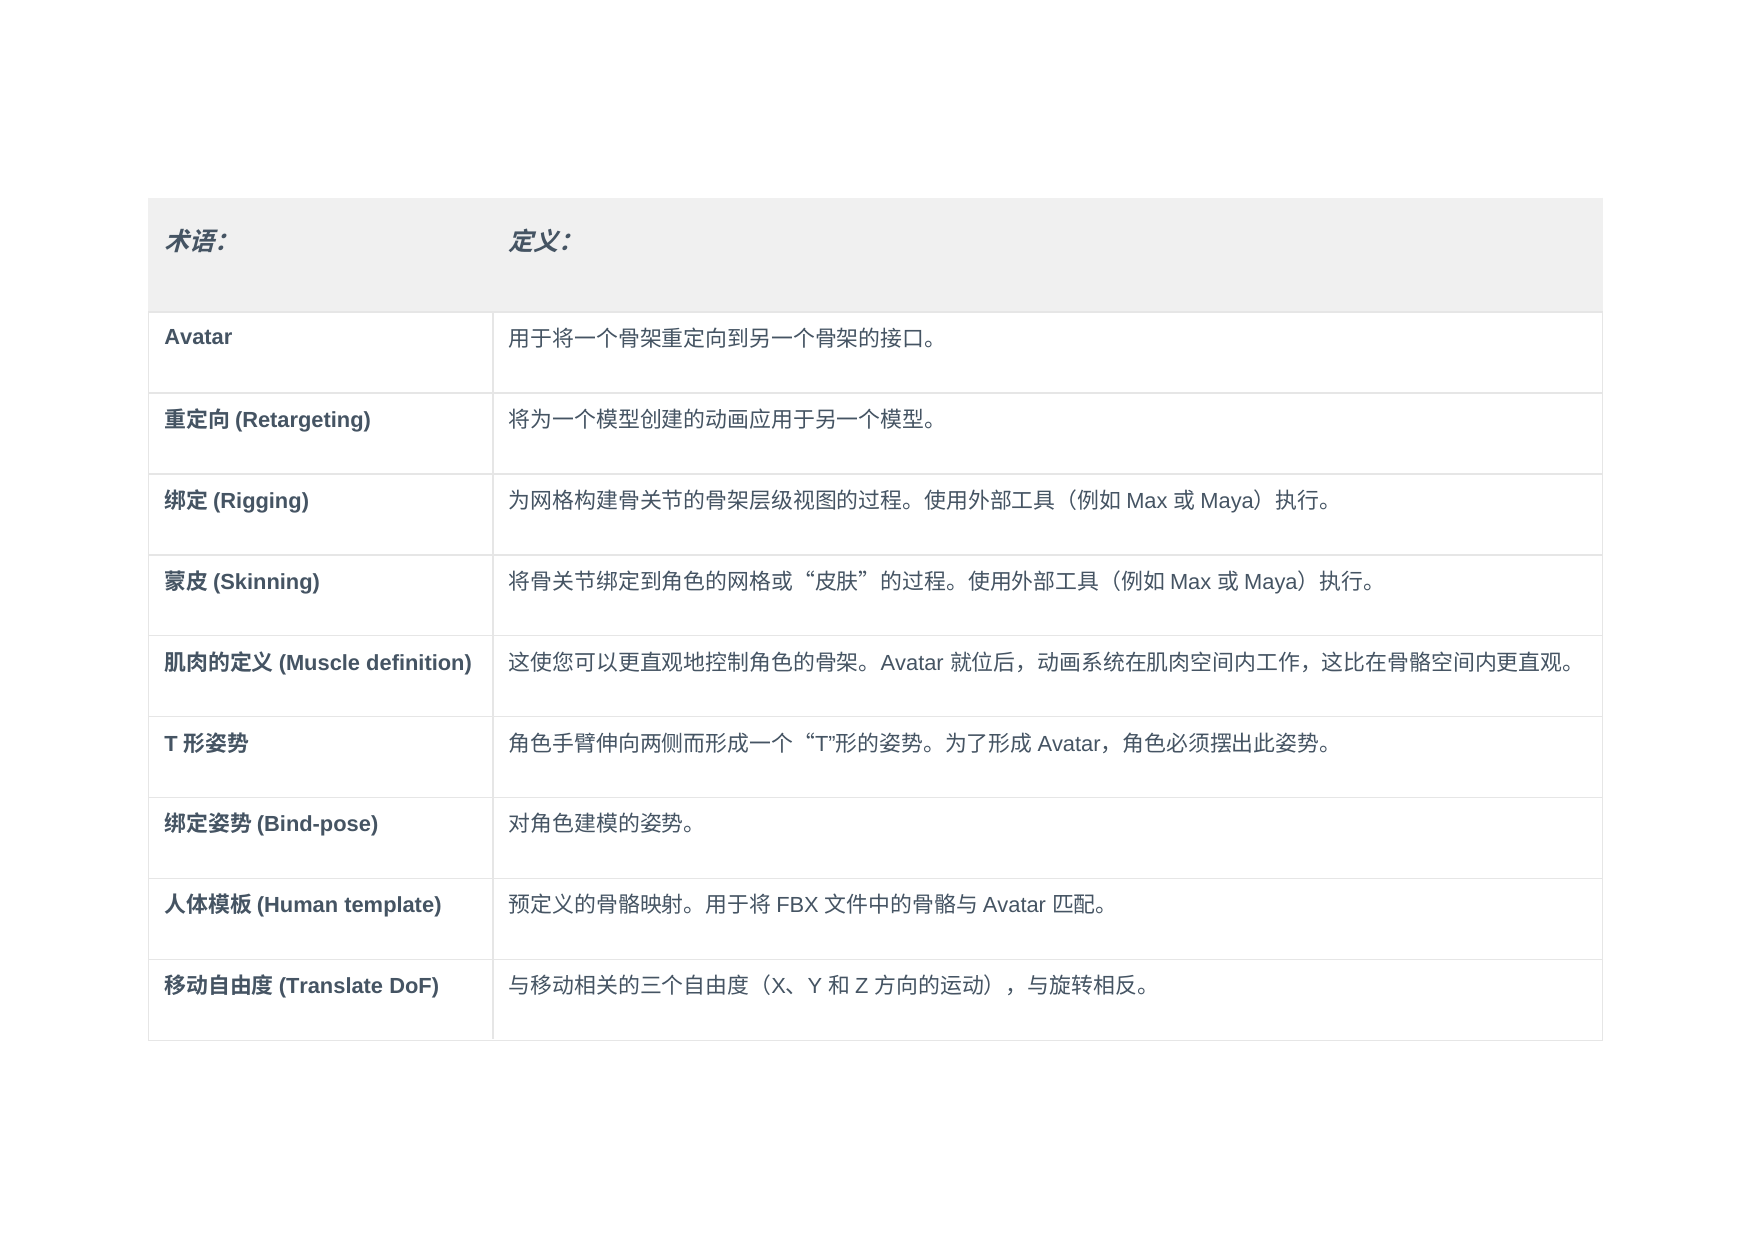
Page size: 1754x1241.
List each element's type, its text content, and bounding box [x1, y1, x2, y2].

table_cell 蒙皮 (Skinning) [149, 556, 492, 635]
table_cell 肌肉的定义 (Muscle definition) [149, 636, 492, 716]
table_cell T 形姿势 [149, 717, 492, 797]
table_cell 重定向 (Retargeting) [149, 394, 492, 473]
table_cell 与移动相关的三个自由度（X、Y 和 Z 方向的运动），与旋转相反。 [494, 960, 1602, 1039]
table_cell 将为一个模型创建的动画应用于另一个模型。 [494, 394, 1602, 473]
table_cell Avatar [149, 313, 492, 392]
table_cell 将骨关节绑定到角色的网格或“皮肤”的过程。使用外部工具（例如 Max 或 Maya）执行。 [494, 556, 1602, 635]
table_cell 用于将一个骨架重定向到另一个骨架的接口。 [494, 313, 1602, 392]
table_cell 对角色建模的姿势。 [494, 798, 1602, 878]
table_header 术语： [149, 199, 492, 311]
table_cell 人体模板 (Human template) [149, 879, 492, 958]
table_cell 为网格构建骨关节的骨架层级视图的过程。使用外部工具（例如 Max 或 Maya）执行。 [494, 475, 1602, 554]
table_cell 绑定 (Rigging) [149, 475, 492, 554]
table_cell 角色手臂伸向两侧而形成一个“T”形的姿势。为了形成 Avatar，角色必须摆出此姿势。 [494, 717, 1602, 797]
table_header 定义： [494, 199, 1602, 311]
table_cell 移动自由度 (Translate DoF) [149, 960, 492, 1039]
table_cell 这使您可以更直观地控制角色的骨架。Avatar 就位后，动画系统在肌肉空间内工作，这比在骨骼空间内更直观。 [494, 636, 1602, 716]
table_cell 预定义的骨骼映射。用于将 FBX 文件中的骨骼与 Avatar 匹配。 [494, 879, 1602, 958]
table_cell 绑定姿势 (Bind-pose) [149, 798, 492, 878]
